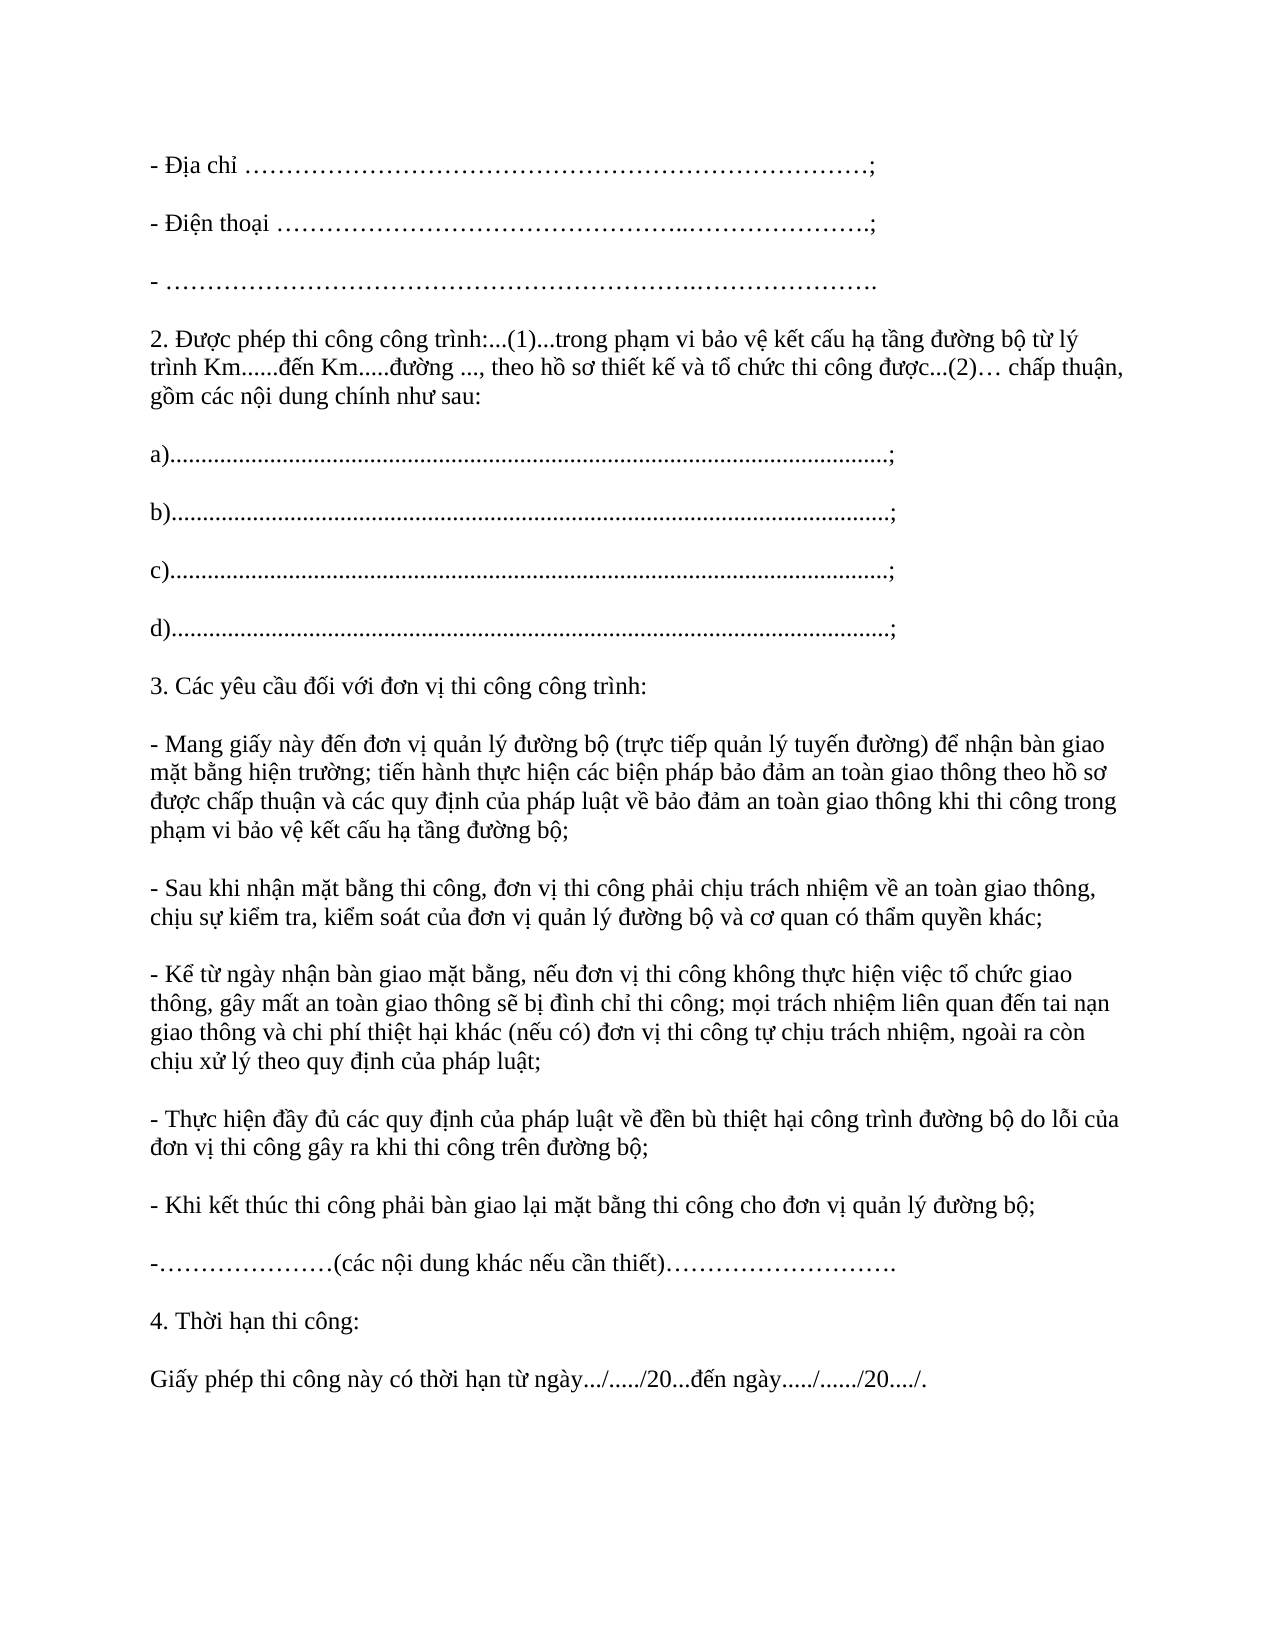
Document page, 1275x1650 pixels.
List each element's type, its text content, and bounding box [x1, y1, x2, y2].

text - Thực hiện đầy đủ các quy định của pháp luật về đền bù thiệt hại công trình đường bộ do lỗi của đơn vị thi công gây ra khi thi công trên đường bộ; [150, 1104, 1125, 1161]
text a)...................................................................................................................; [150, 439, 1125, 468]
text 4. Thời hạn thi công: [150, 1306, 1125, 1335]
text d)...................................................................................................................; [150, 613, 1125, 642]
text - Mang giấy này đến đơn vị quản lý đường bộ (trực tiếp quản lý tuyến đường) để nhận bàn giao mặt bằng hiện trường; tiến hành thực hiện các biện pháp bảo đảm an toàn giao thông theo hồ sơ được chấp thuận và các quy định của pháp luật về bảo đảm an toàn giao thông khi thi công trong phạm vi bảo vệ kết cấu hạ tầng đường bộ; [150, 729, 1125, 844]
text b)...................................................................................................................; [150, 497, 1125, 526]
text 2. Được phép thi công công trình:...(1)...trong phạm vi bảo vệ kết cấu hạ tầng đường bộ từ lý trình Km......đến Km.....đường ..., theo hồ sơ thiết kế và tổ chức thi công được...(2)… chấp thuận, gồm các nội dung chính như sau: [150, 324, 1125, 410]
text - Sau khi nhận mặt bằng thi công, đơn vị thi công phải chịu trách nhiệm về an toàn giao thông, chịu sự kiểm tra, kiểm soát của đơn vị quản lý đường bộ và cơ quan có thẩm quyền khác; [150, 873, 1125, 930]
text c)...................................................................................................................; [150, 555, 1125, 584]
text - Khi kết thúc thi công phải bàn giao lại mặt bằng thi công cho đơn vị quản lý đường bộ; [150, 1190, 1125, 1219]
text -…………………(các nội dung khác nếu cần thiết)………………………. [150, 1248, 1125, 1277]
text Giấy phép thi công này có thời hạn từ ngày.../...../20...đến ngày...../....../20..../. [150, 1364, 1125, 1393]
text - ……………………………………………………….…………………. [150, 266, 1125, 294]
text - Điện thoại …………………………………………..………………….; [150, 208, 1125, 237]
text - Kể từ ngày nhận bàn giao mặt bằng, nếu đơn vị thi công không thực hiện việc tổ chức giao thông, gây mất an toàn giao thông sẽ bị đình chỉ thi công; mọi trách nhiệm liên quan đến tai nạn giao thông và chi phí thiệt hại khác (nếu có) đơn vị thi công tự chịu trách nhiệm, ngoài ra còn chịu xử lý theo quy định của pháp luật; [150, 959, 1125, 1074]
text 3. Các yêu cầu đối với đơn vị thi công công trình: [150, 671, 1125, 699]
text - Địa chỉ …………………………………………………………………; [150, 150, 1125, 179]
